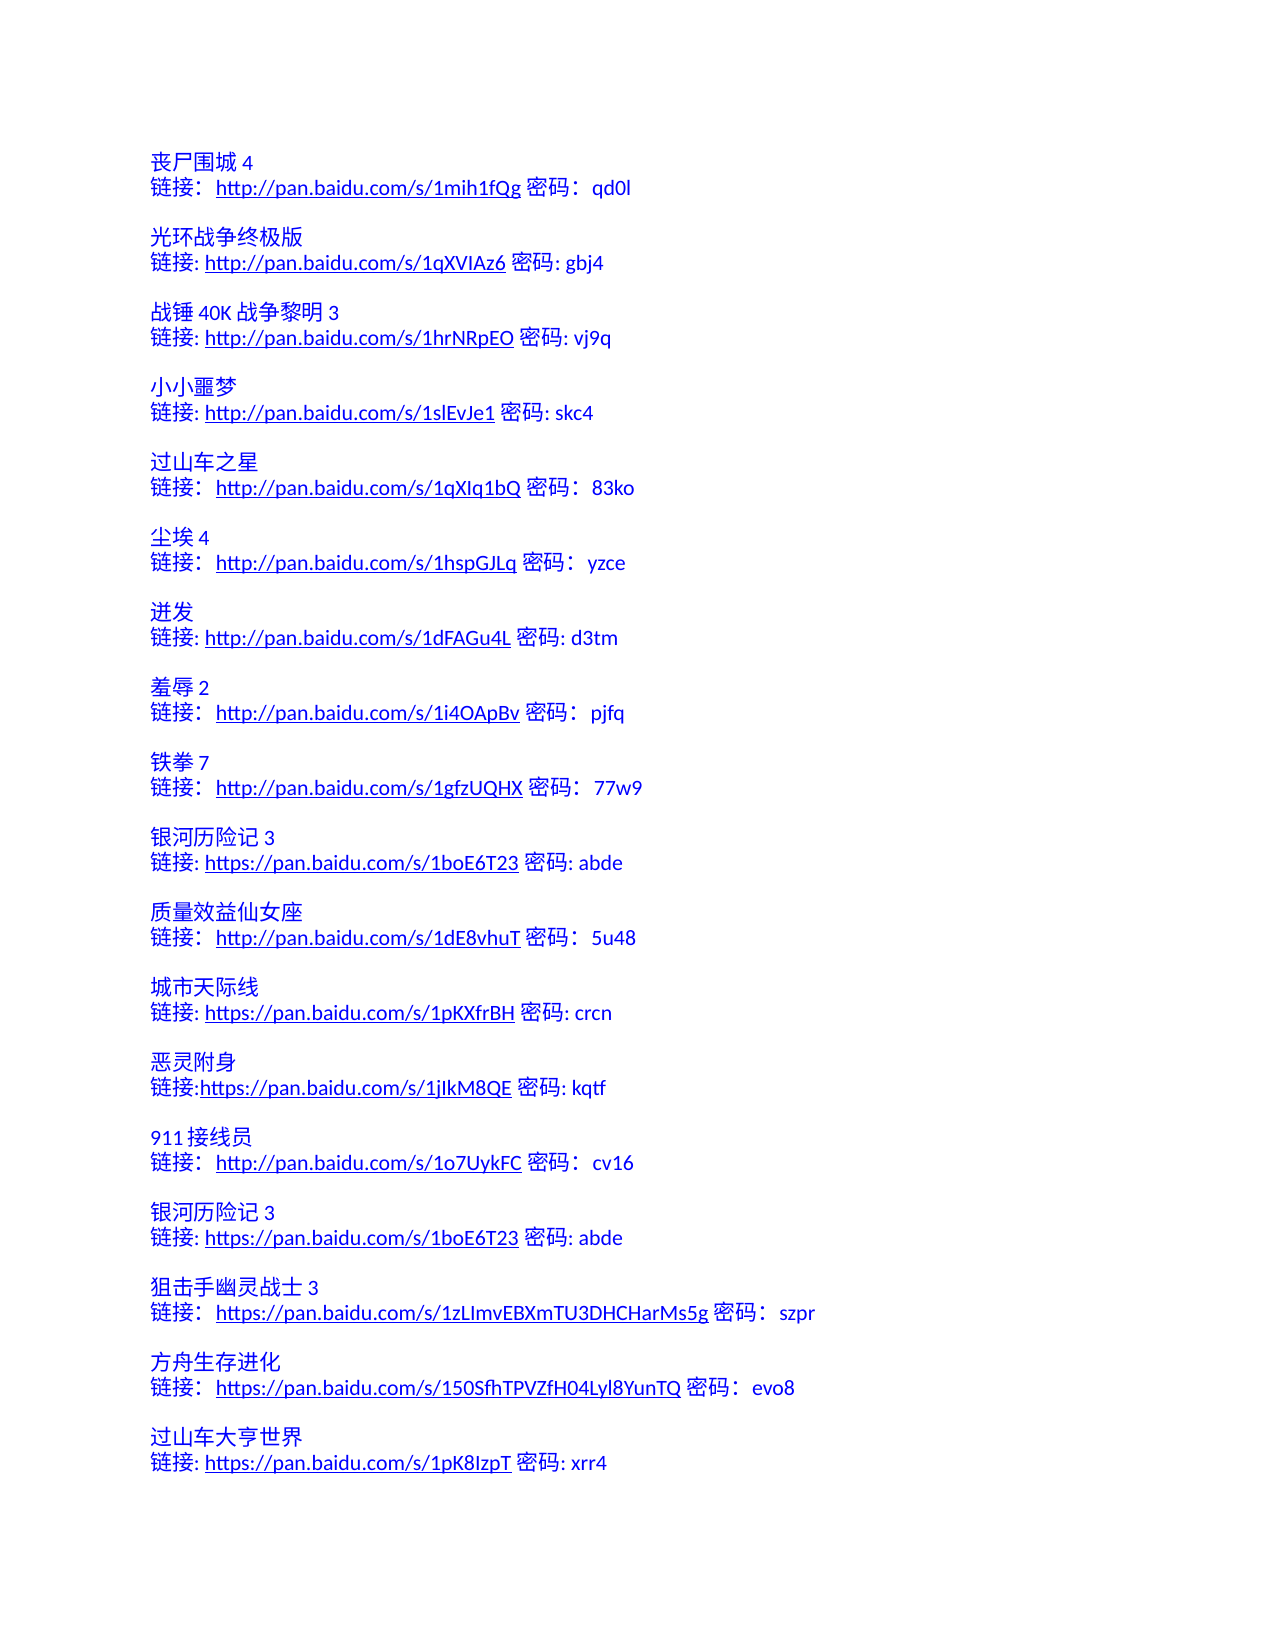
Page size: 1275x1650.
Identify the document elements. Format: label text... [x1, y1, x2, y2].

text 链接：https://pan.baidu.com/s/150SfhTPVZfH04Lyl8YunTQ 密码：evo8 [150, 1375, 1125, 1400]
text 链接: https://pan.baidu.com/s/1pK8IzpT 密码: xrr4 [150, 1450, 1125, 1475]
text 链接: https://pan.baidu.com/s/1boE6T23 密码: abde [150, 1225, 1125, 1250]
text 链接：http://pan.baidu.com/s/1dE8vhuT 密码：5u48 [150, 925, 1125, 950]
text 质量效益仙女座 [150, 900, 1125, 925]
text 链接：http://pan.baidu.com/s/1o7UykFC 密码：cv16 [150, 1150, 1125, 1175]
text 城市天际线 [150, 975, 1125, 1000]
text 恶灵附身 [150, 1050, 1125, 1075]
text 尘埃4 [150, 525, 1125, 550]
text 银河历险记3 [150, 1200, 1125, 1225]
text 羞辱2 [150, 675, 1125, 700]
text 战锤40K战争黎明3 [150, 300, 1125, 325]
text 方舟生存进化 [150, 1350, 1125, 1375]
text 链接: https://pan.baidu.com/s/1pKXfrBH 密码: crcn [150, 1000, 1125, 1025]
text 过山车大亨世界 [150, 1425, 1125, 1450]
text 丧尸围城4 [150, 150, 1125, 175]
text 链接: http://pan.baidu.com/s/1hrNRpEO 密码: vj9q [150, 325, 1125, 350]
text 链接:https://pan.baidu.com/s/1jIkM8QE 密码: kqtf [150, 1075, 1125, 1100]
text 链接: http://pan.baidu.com/s/1qXVIAz6 密码: gbj4 [150, 250, 1125, 275]
text 链接：http://pan.baidu.com/s/1gfzUQHX 密码：77w9 [150, 775, 1125, 800]
text 911接线员 [150, 1125, 1125, 1150]
text 链接: https://pan.baidu.com/s/1boE6T23 密码: abde [150, 850, 1125, 875]
text 链接: http://pan.baidu.com/s/1dFAGu4L 密码: d3tm [150, 625, 1125, 650]
text 狙击手幽灵战士3 [150, 1275, 1125, 1300]
text 链接：http://pan.baidu.com/s/1qXIq1bQ 密码：83ko [150, 475, 1125, 500]
text 小小噩梦 [150, 375, 1125, 400]
text 链接：http://pan.baidu.com/s/1mih1fQg 密码：qd0l [150, 175, 1125, 200]
text 链接：https://pan.baidu.com/s/1zLImvEBXmTU3DHCHarMs5g 密码：szpr [150, 1300, 1125, 1325]
text 银河历险记3 [150, 825, 1125, 850]
text 链接: http://pan.baidu.com/s/1slEvJe1 密码: skc4 [150, 400, 1125, 425]
text 光环战争终极版 [150, 225, 1125, 250]
text 铁拳7 [150, 750, 1125, 775]
text 链接：http://pan.baidu.com/s/1hspGJLq 密码：yzce [150, 550, 1125, 575]
text 迸发 [150, 600, 1125, 625]
text 链接：http://pan.baidu.com/s/1i4OApBv 密码：pjfq [150, 700, 1125, 725]
text 过山车之星 [150, 450, 1125, 475]
